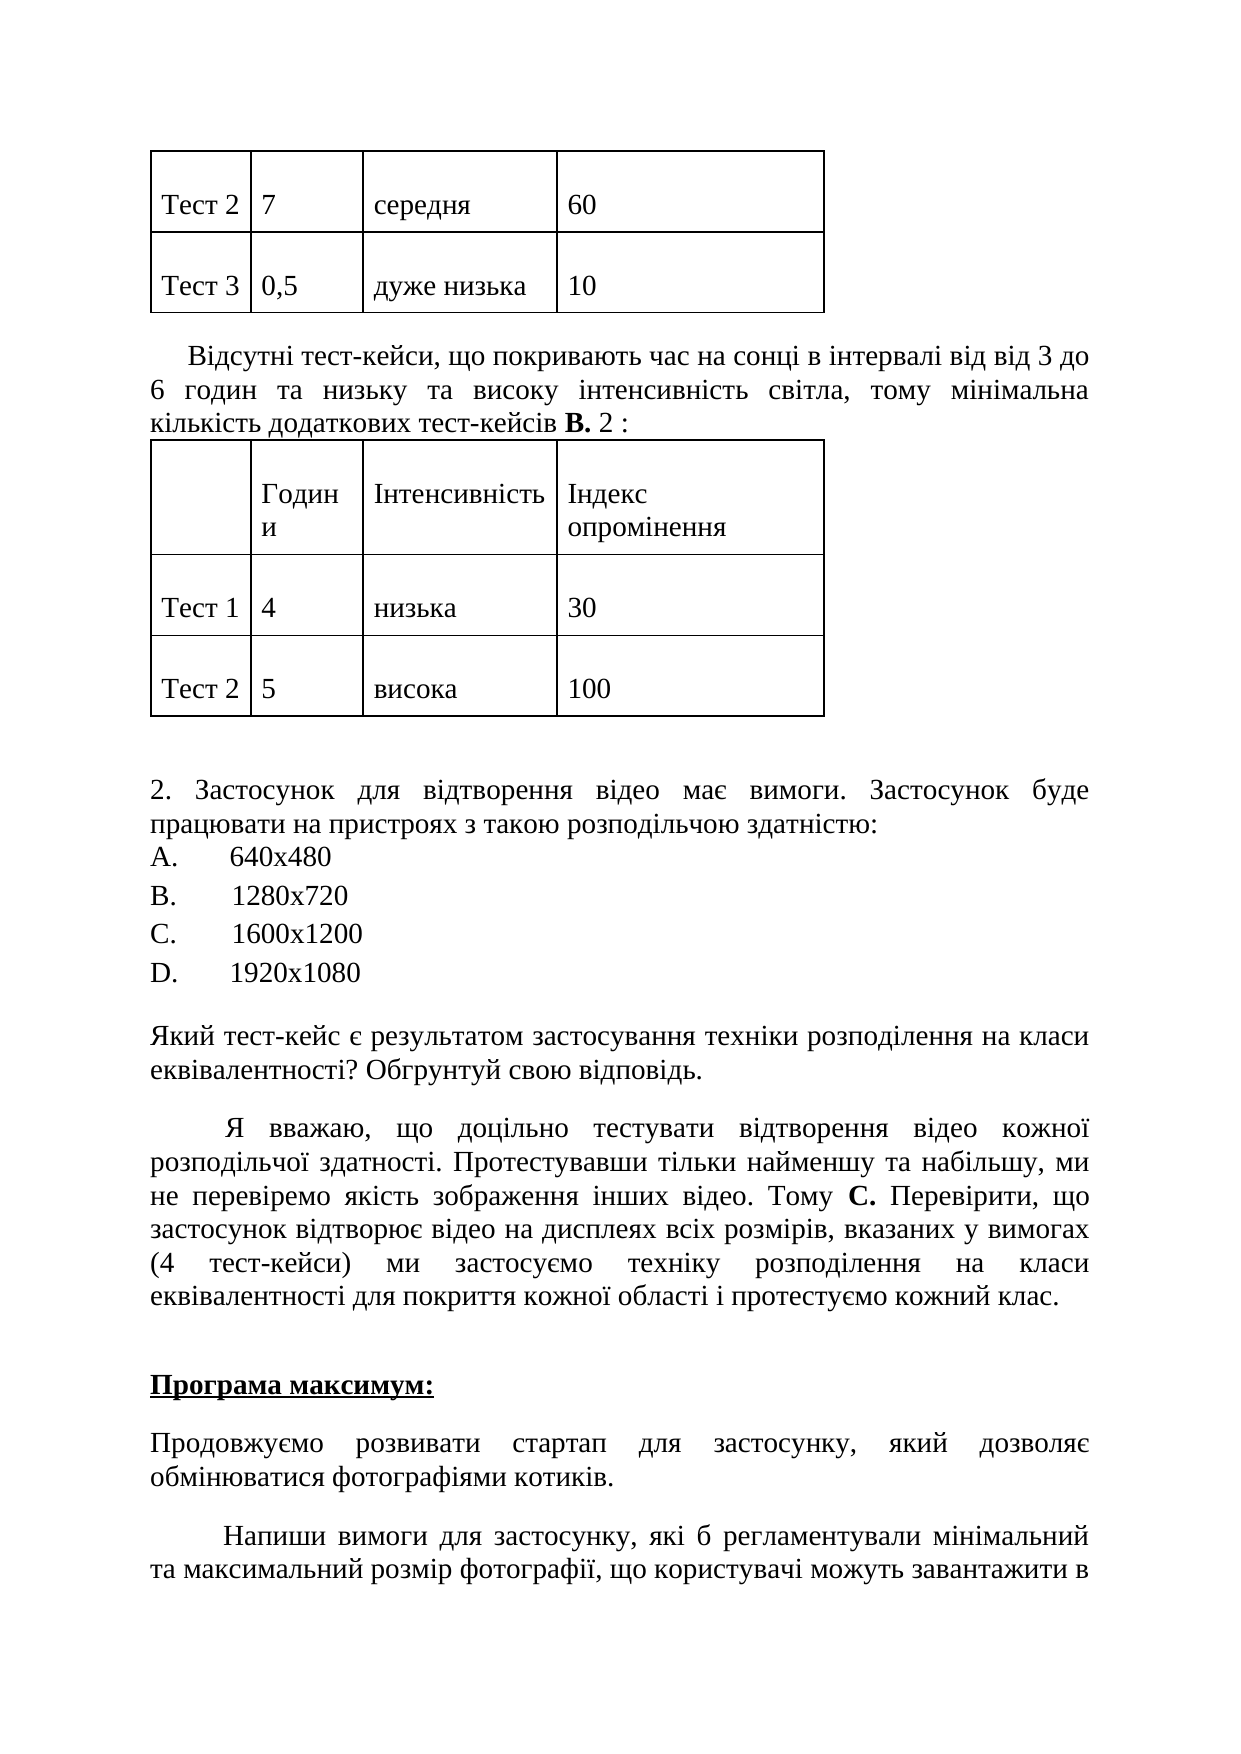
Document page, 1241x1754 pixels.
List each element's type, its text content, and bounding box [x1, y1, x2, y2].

table_cell 100 [558, 636, 823, 715]
table_cell висока [364, 636, 556, 715]
table_cell 30 [558, 555, 823, 634]
text Який тест-кейс є результатом застосування техніки розподілення на класи еквівалентності? Обгрунтуй свою відповідь. [150, 1018, 1090, 1086]
table_cell 0,5 [252, 233, 362, 312]
text Відсутні тест-кейси, що покривають час на сонці в інтервалі від від 3 до 6 годин та низьку та високу інтенсивність світла, тому мінімальна кількість додаткових тест-кейсів В. 2 : [150, 338, 1090, 439]
text C. 1600x1200 [150, 916, 1090, 950]
text Програма максимум: [150, 1367, 1090, 1401]
table_cell Тест 2 [152, 152, 250, 231]
text D. 1920x1080 [150, 955, 1090, 988]
text Продовжуємо розвивати стартап для застосунку, який дозволяє обмінюватися фотографіями котиків. [150, 1426, 1090, 1493]
table_header Години [252, 441, 362, 553]
table_cell Тест 3 [152, 233, 250, 312]
table_cell 10 [558, 233, 823, 312]
table_header [152, 441, 250, 553]
text A. 640x480 [150, 839, 1090, 873]
text Я вважаю, що доцільно тестувати відтворення відео кожної розподільчої здатності. Протестувавши тільки найменшу та набільшу, ми не перевіремо якість зображення інших відео. Тому С. Перевірити, що застосунок відтворює відео на дисплеях всіх розмірів, вказаних у вимогах (4 тест-кейси) ми застосуємо техніку розподілення на класи еквівалентності для покриття кожної області і протестуємо кожний клас. [150, 1111, 1090, 1312]
table_cell 7 [252, 152, 362, 231]
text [150, 1518, 1090, 1585]
table_cell 4 [252, 555, 362, 634]
table_cell середня [364, 152, 556, 231]
text B. 1280x720 [150, 878, 1090, 911]
table_cell дуже низька [364, 233, 556, 312]
table_header Індекс опромінення [558, 441, 823, 553]
table_header Інтенсивність [364, 441, 556, 553]
table_cell 60 [558, 152, 823, 231]
text 2. Застосунок для відтворення відео має вимоги. Застосунок буде працювати на пристроях з такою розподільчою здатністю: [150, 772, 1090, 839]
table_cell 5 [252, 636, 362, 715]
table_cell Тест 2 [152, 636, 250, 715]
table_cell Тест 1 [152, 555, 250, 634]
table_cell низька [364, 555, 556, 634]
